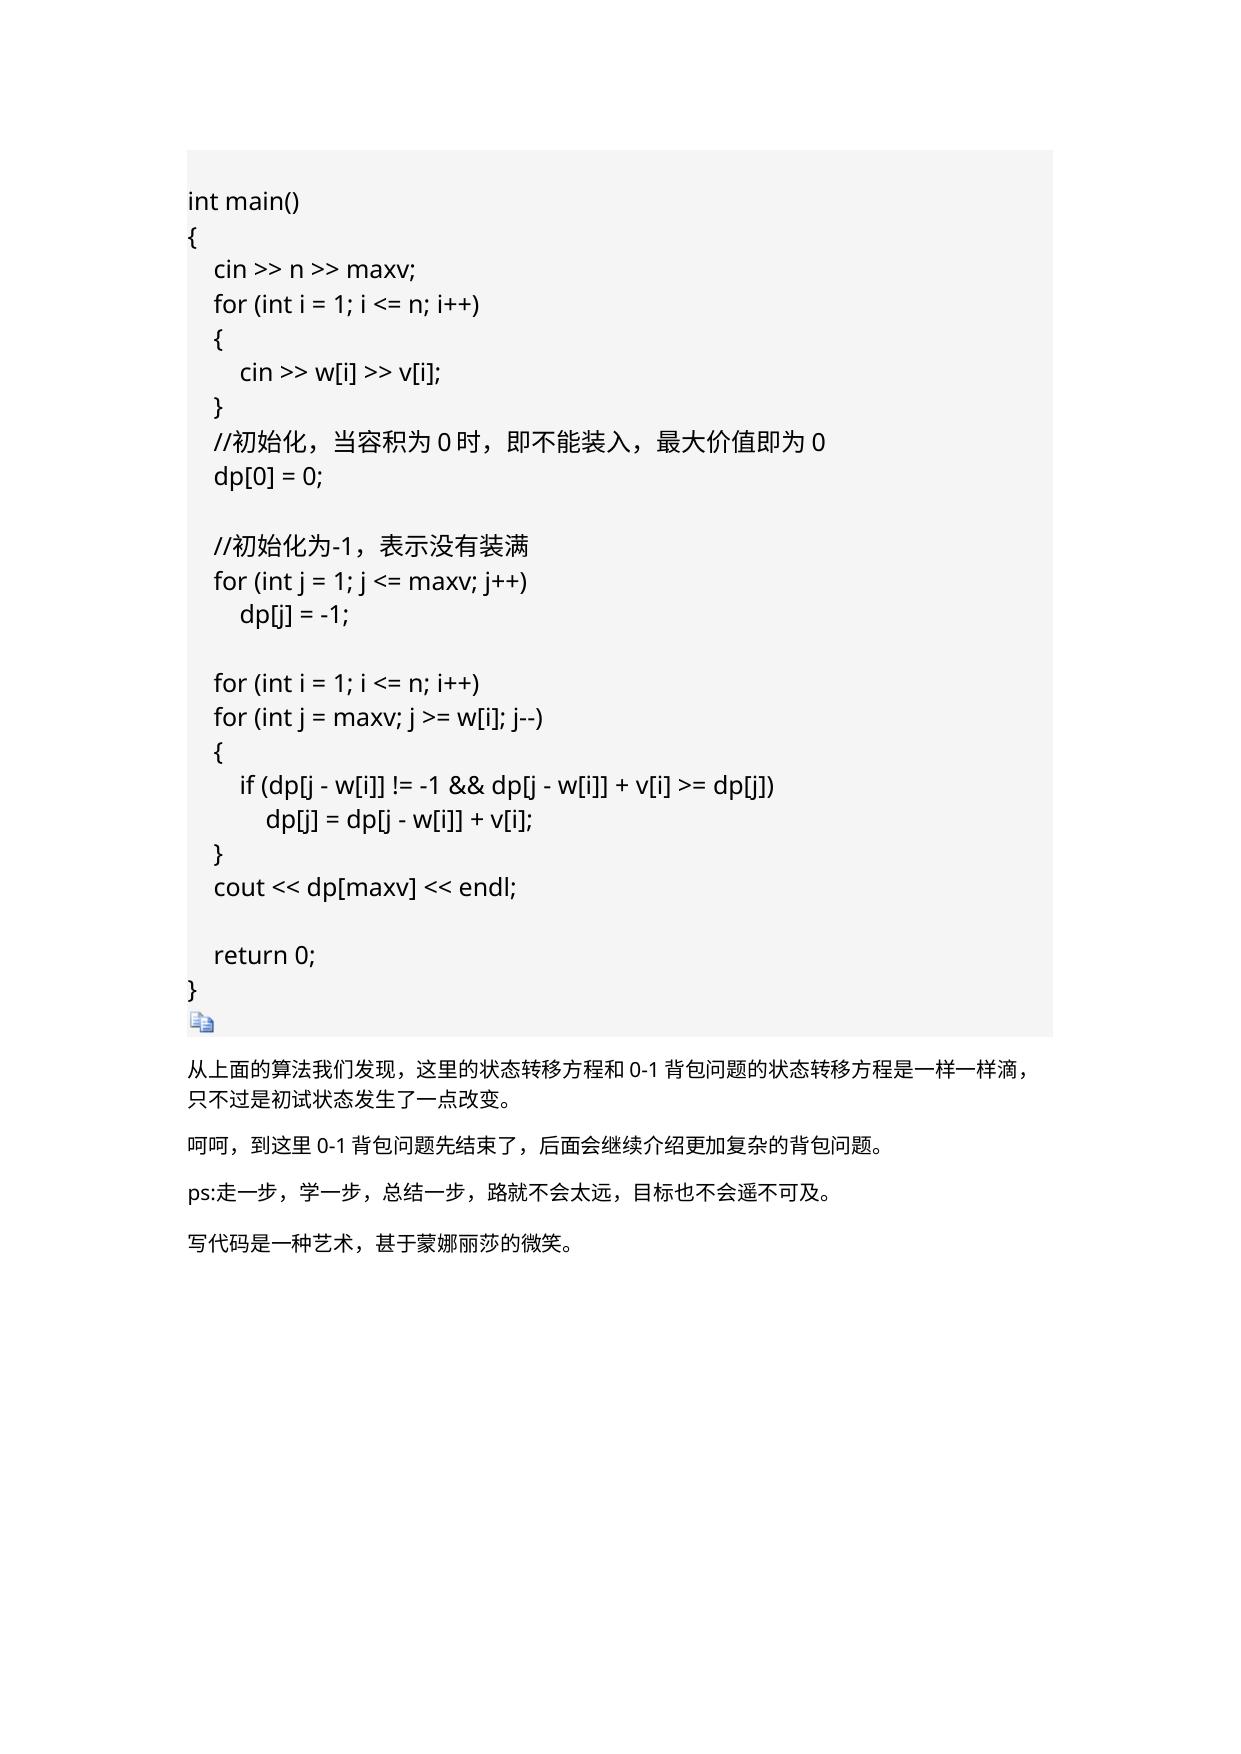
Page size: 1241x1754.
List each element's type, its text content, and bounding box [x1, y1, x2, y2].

text { [187, 218, 1053, 252]
text for (int j = 1; j <= maxv; j++) [187, 563, 1053, 597]
text cin >> w[i] >> v[i]; [187, 354, 1053, 388]
text if (dp[j - w[i]] != -1 && dp[j - w[i]] + v[i] >= dp[j]) [187, 767, 1053, 802]
text } [187, 972, 1053, 1006]
text 呵呵，到这里0-1背包问题先结束了，后面会继续介绍更加复杂的背包问题。 [187, 1129, 1053, 1160]
text int main() [187, 184, 1053, 218]
text 从上面的算法我们发现，这里的状态转移方程和0-1背包问题的状态转移方程是一样一样滴，只不过是初试状态发生了一点改变。 [187, 1053, 1053, 1114]
text dp[j] = dp[j - w[i]] + v[i]; [187, 802, 1053, 836]
text //初始化为-1，表示没有装满 [187, 527, 1053, 563]
text dp[0] = 0; [187, 459, 1053, 493]
text for (int i = 1; i <= n; i++) [187, 286, 1053, 320]
text //初始化，当容积为0时，即不能装入，最大价值即为0 [187, 422, 1053, 459]
text } [187, 836, 1053, 870]
text cout << dp[maxv] << endl; [187, 870, 1053, 904]
text 写代码是一种艺术，甚于蒙娜丽莎的微笑。 [187, 1227, 1053, 1257]
text } [187, 388, 1053, 422]
text { [187, 733, 1053, 767]
text ps:走一步，学一步，总结一步，路就不会太远，目标也不会遥不可及。 [187, 1176, 1053, 1206]
text for (int i = 1; i <= n; i++) [187, 665, 1053, 699]
text { [187, 320, 1053, 354]
text cin >> n >> maxv; [187, 252, 1053, 286]
text return 0; [187, 938, 1053, 972]
picture [187, 1006, 219, 1038]
text dp[j] = -1; [187, 597, 1053, 631]
text for (int j = maxv; j >= w[i]; j--) [187, 699, 1053, 733]
